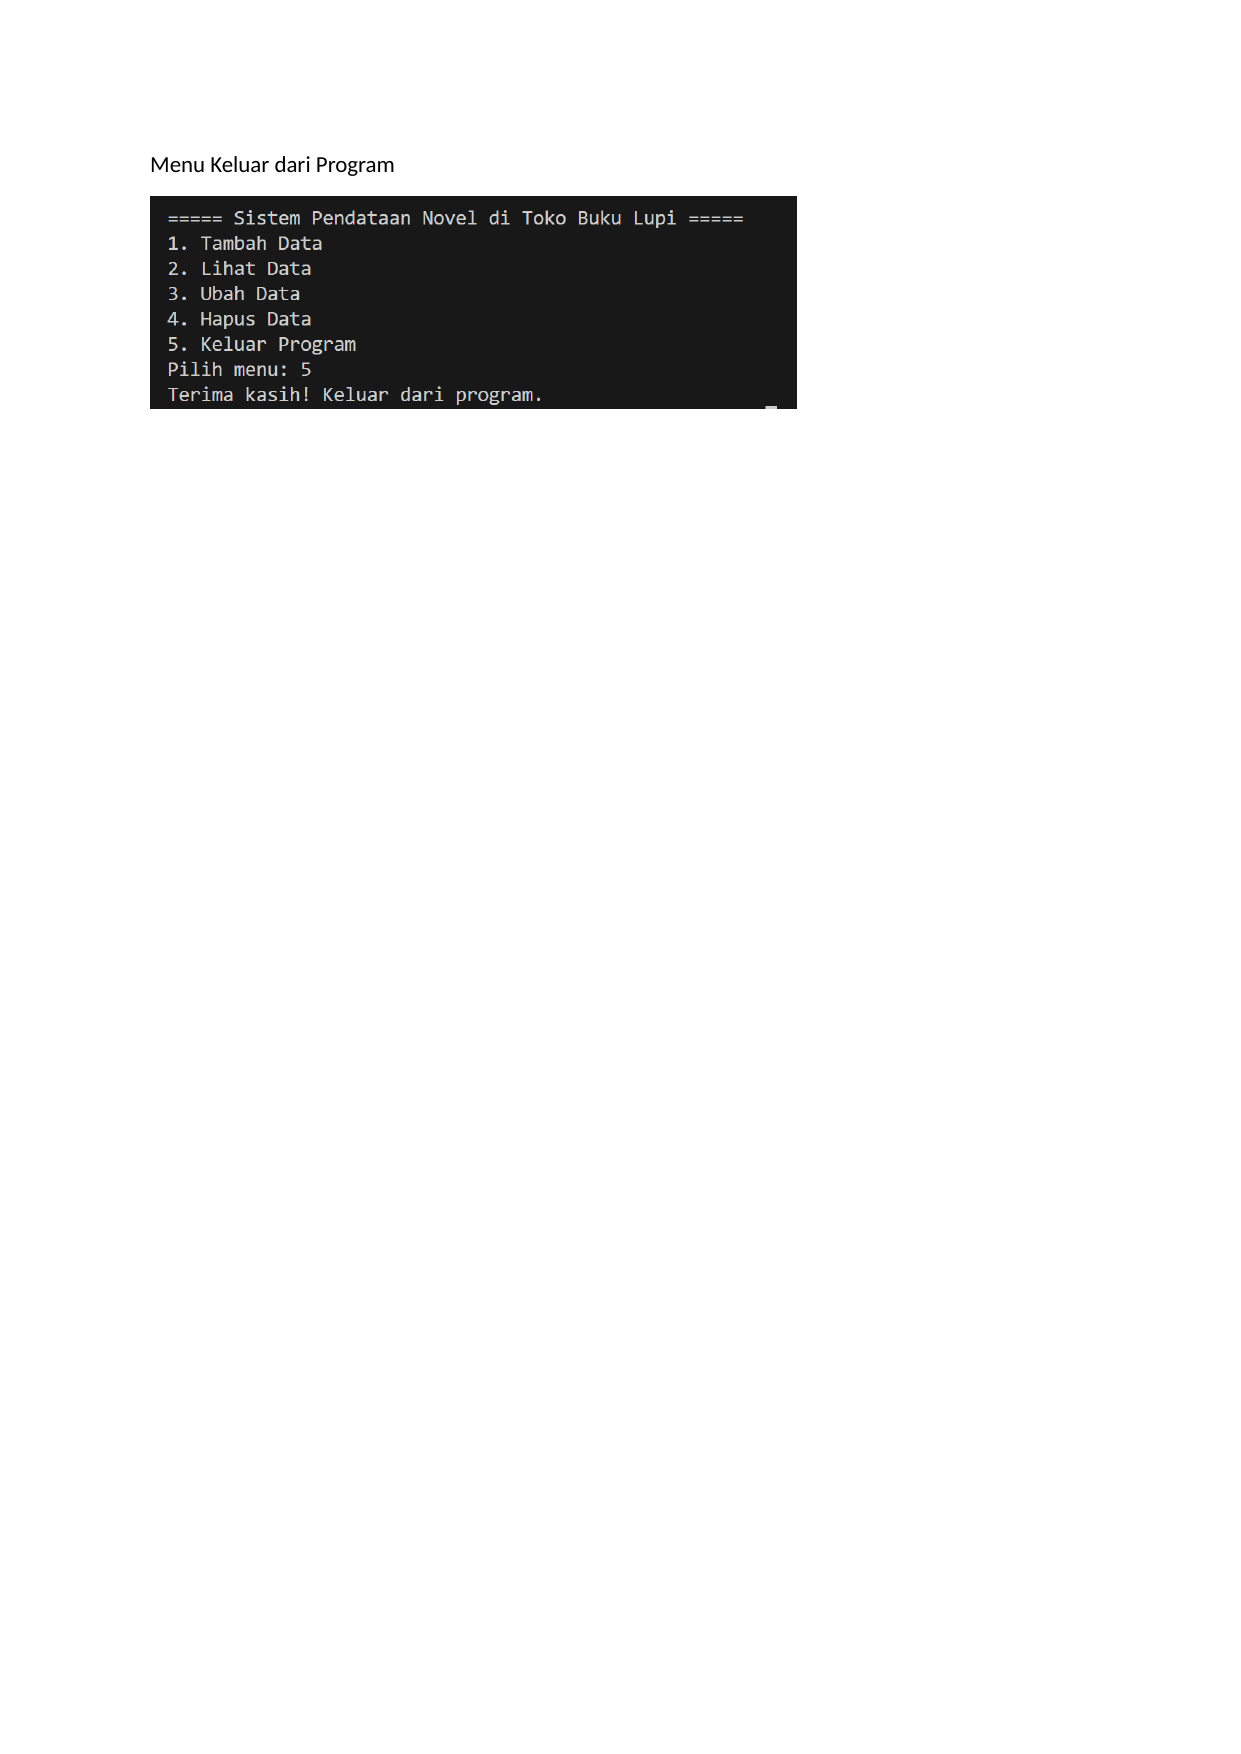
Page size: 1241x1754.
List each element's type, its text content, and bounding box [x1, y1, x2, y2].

text Menu Keluar dari Program [150, 150, 1090, 178]
picture [150, 196, 797, 409]
